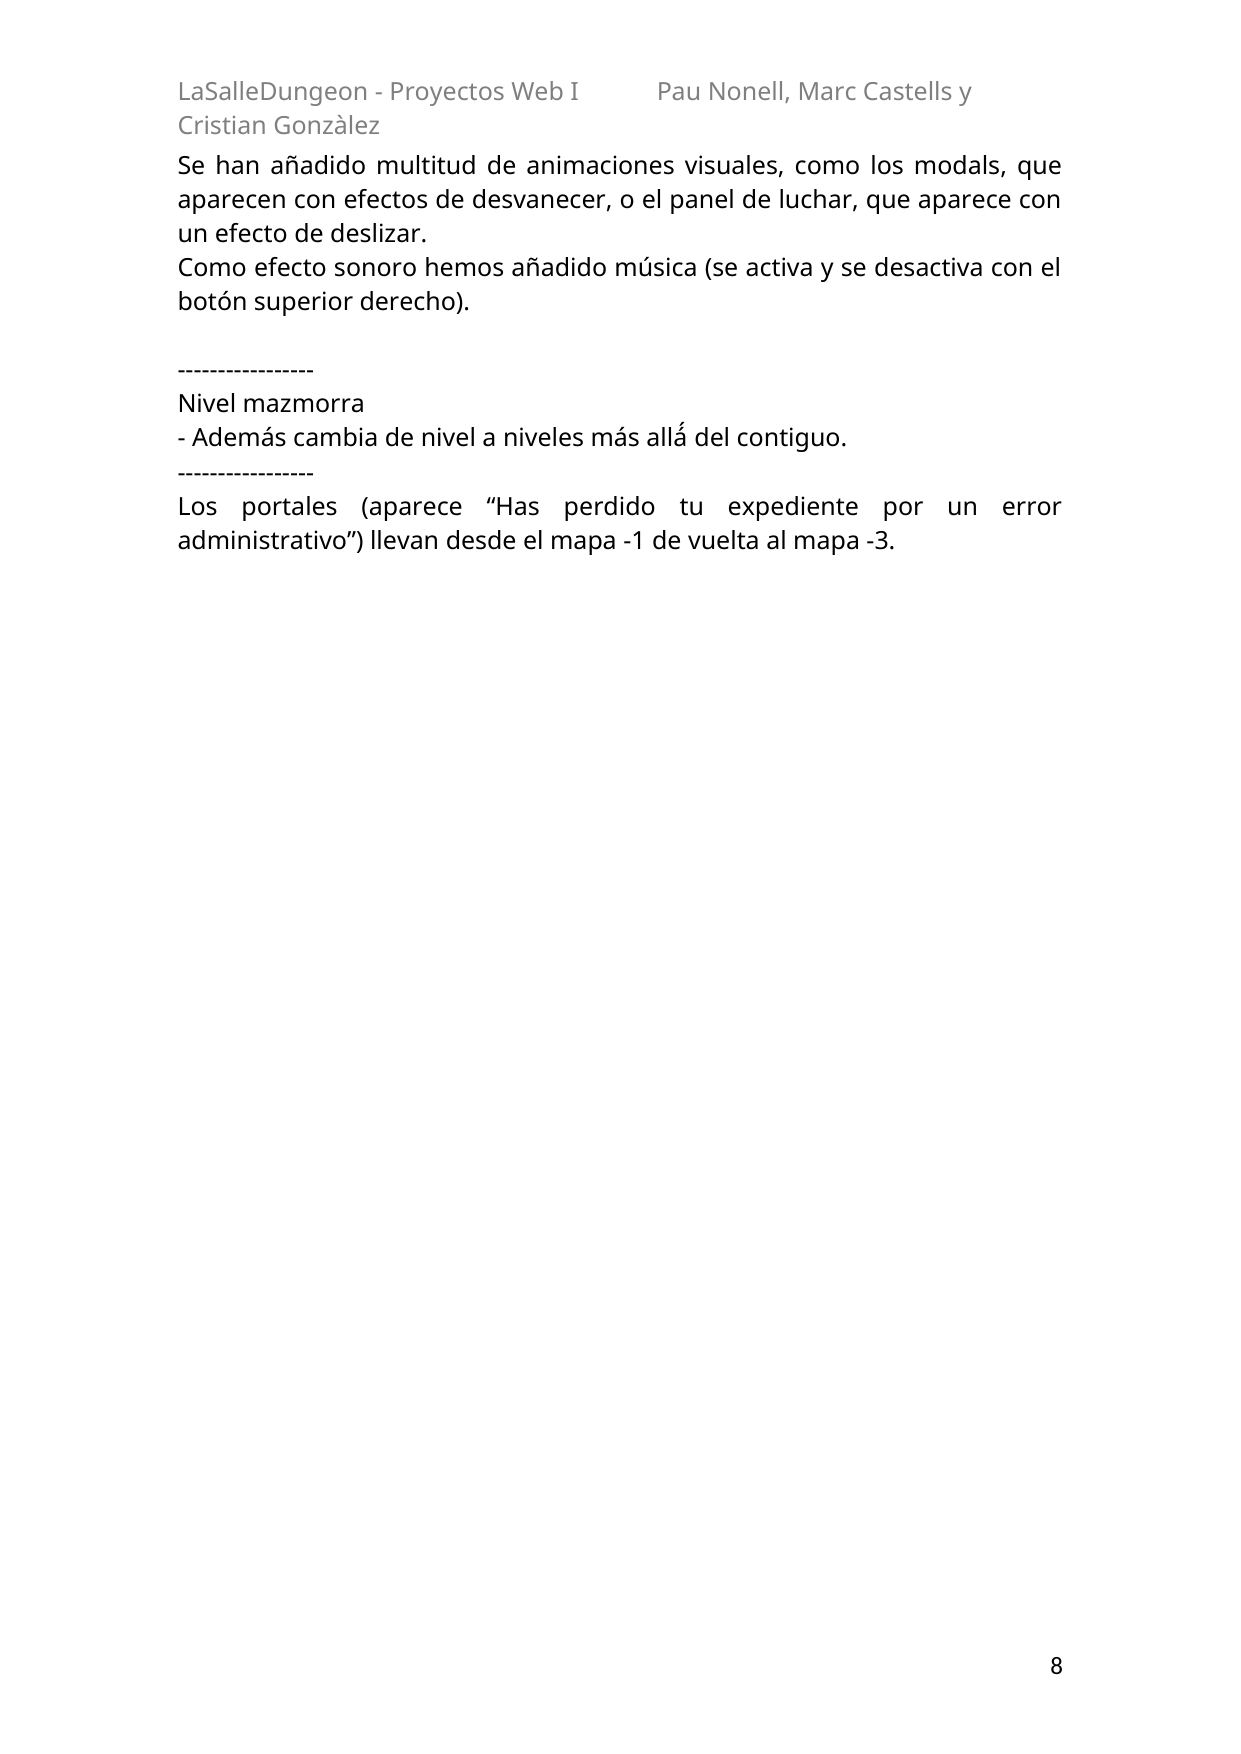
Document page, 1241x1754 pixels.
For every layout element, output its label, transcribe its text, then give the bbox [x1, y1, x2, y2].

text - Además cambia de nivel a niveles más allá́ del contiguo. [177, 420, 1063, 454]
text Los portales (aparece “Has perdido tu expediente por un error administrativo”) llevan desde el mapa -1 de vuelta al mapa -3. [177, 488, 1063, 556]
text ----------------- [177, 352, 1063, 386]
text Se han añadido multitud de animaciones visuales, como los modals, que aparecen con efectos de desvanecer, o el panel de luchar, que aparece con un efecto de deslizar. [177, 148, 1063, 250]
text Nivel mazmorra [177, 386, 1063, 420]
text Como efecto sonoro hemos añadido música (se activa y se desactiva con el botón superior derecho). [177, 250, 1063, 318]
text ----------------- [177, 454, 1063, 488]
